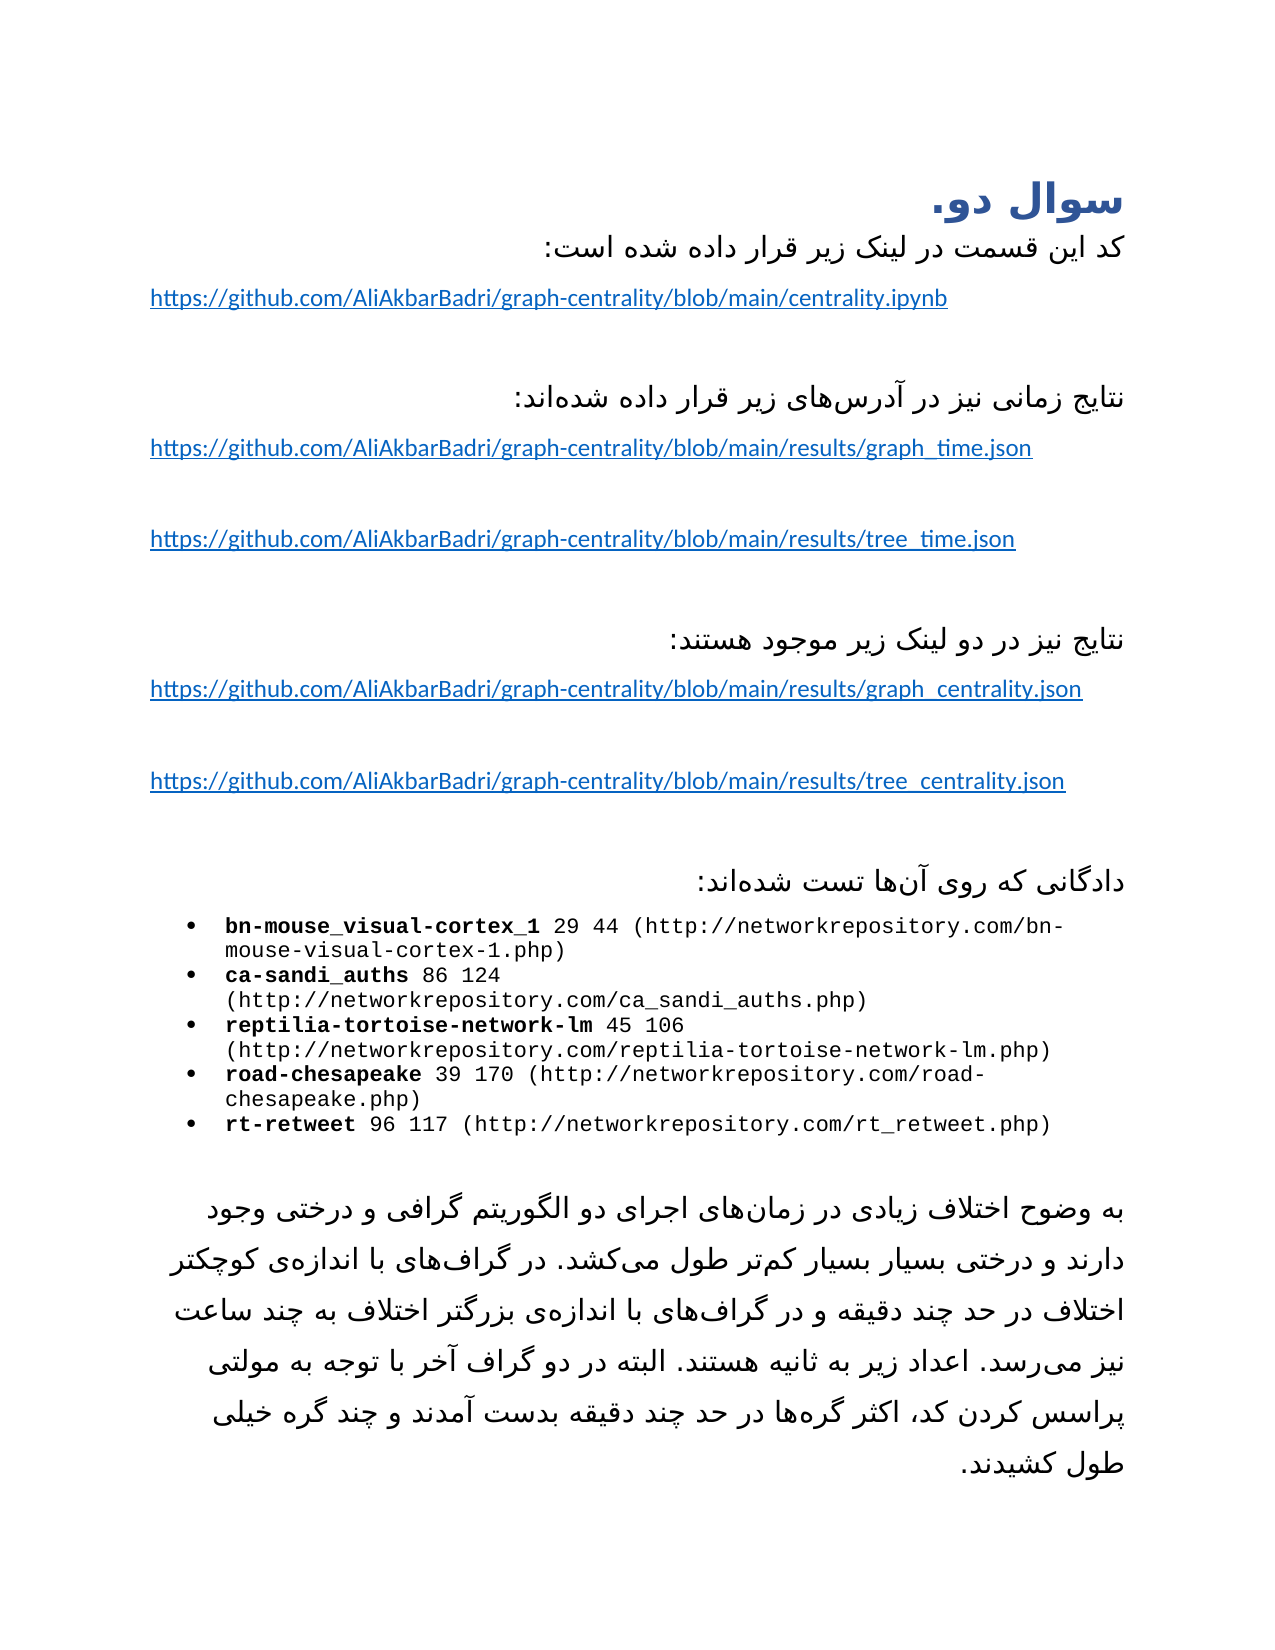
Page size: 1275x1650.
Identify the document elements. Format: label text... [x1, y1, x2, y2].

list ca-sandi_auths 86 124 (http://networkrepository.com/ca_sandi_auths.php) [187, 964, 1125, 1014]
text https://github.com/AliAkbarBadri/graph-centrality/blob/main/results/tree_time.json [150, 523, 1125, 554]
list road-chesapeake 39 170 (http://networkrepository.com/road-chesapeake.php) [187, 1064, 1125, 1113]
text دادگانی که روی آن‌ها تست شده‌اند: [150, 864, 1125, 898]
text نتایج نیز در دو لینک زیر موجود هستند: [150, 622, 1125, 656]
list rt-retweet 96 117 (http://networkrepository.com/rt_retweet.php) [187, 1113, 1125, 1138]
list bn-mouse_visual-cortex_1 29 44 (http://networkrepository.com/bn-mouse-visual-cortex-1.php) [187, 915, 1125, 964]
text https://github.com/AliAkbarBadri/graph-centrality/blob/main/centrality.ipynb [150, 282, 1125, 312]
text به وضوح اختلاف زیادی در زمان‌های اجرای دو الگوریتم گرافی و درختی وجود دارند و درختی بسیار بسیار کم‌تر طول می‌کشد. در گراف‌های با اندازه‌ی کوچکتر اختلاف در حد چند دقیقه و در گراف‌های با اندازه‌ی بزرگتر اختلاف به چند ساعت نیز می‌رسد. اعداد زیر به ثانیه هستند. البته در دو گراف آخر با توجه به مولتی پراسس کردن کد، اکثر گره‌ها در حد چند دقیقه بدست آمدند و چند گره خیلی طول کشیدند. [150, 1191, 1125, 1480]
text نتایج زمانی نیز در آدرس‌های زیر قرار داده شده‌اند: [150, 381, 1125, 415]
text https://github.com/AliAkbarBadri/graph-centrality/blob/main/results/tree_centrality.json [150, 765, 1125, 795]
subtitle سوال دو. [150, 175, 1125, 223]
text https://github.com/AliAkbarBadri/graph-centrality/blob/main/results/graph_time.json [150, 432, 1125, 462]
text کد این قسمت در لینک زیر قرار داده شده است: [150, 231, 1125, 265]
text https://github.com/AliAkbarBadri/graph-centrality/blob/main/results/graph_centrality.json [150, 673, 1125, 704]
list reptilia-tortoise-network-lm 45 106 (http://networkrepository.com/reptilia-tortoise-network-lm.php) [187, 1014, 1125, 1064]
